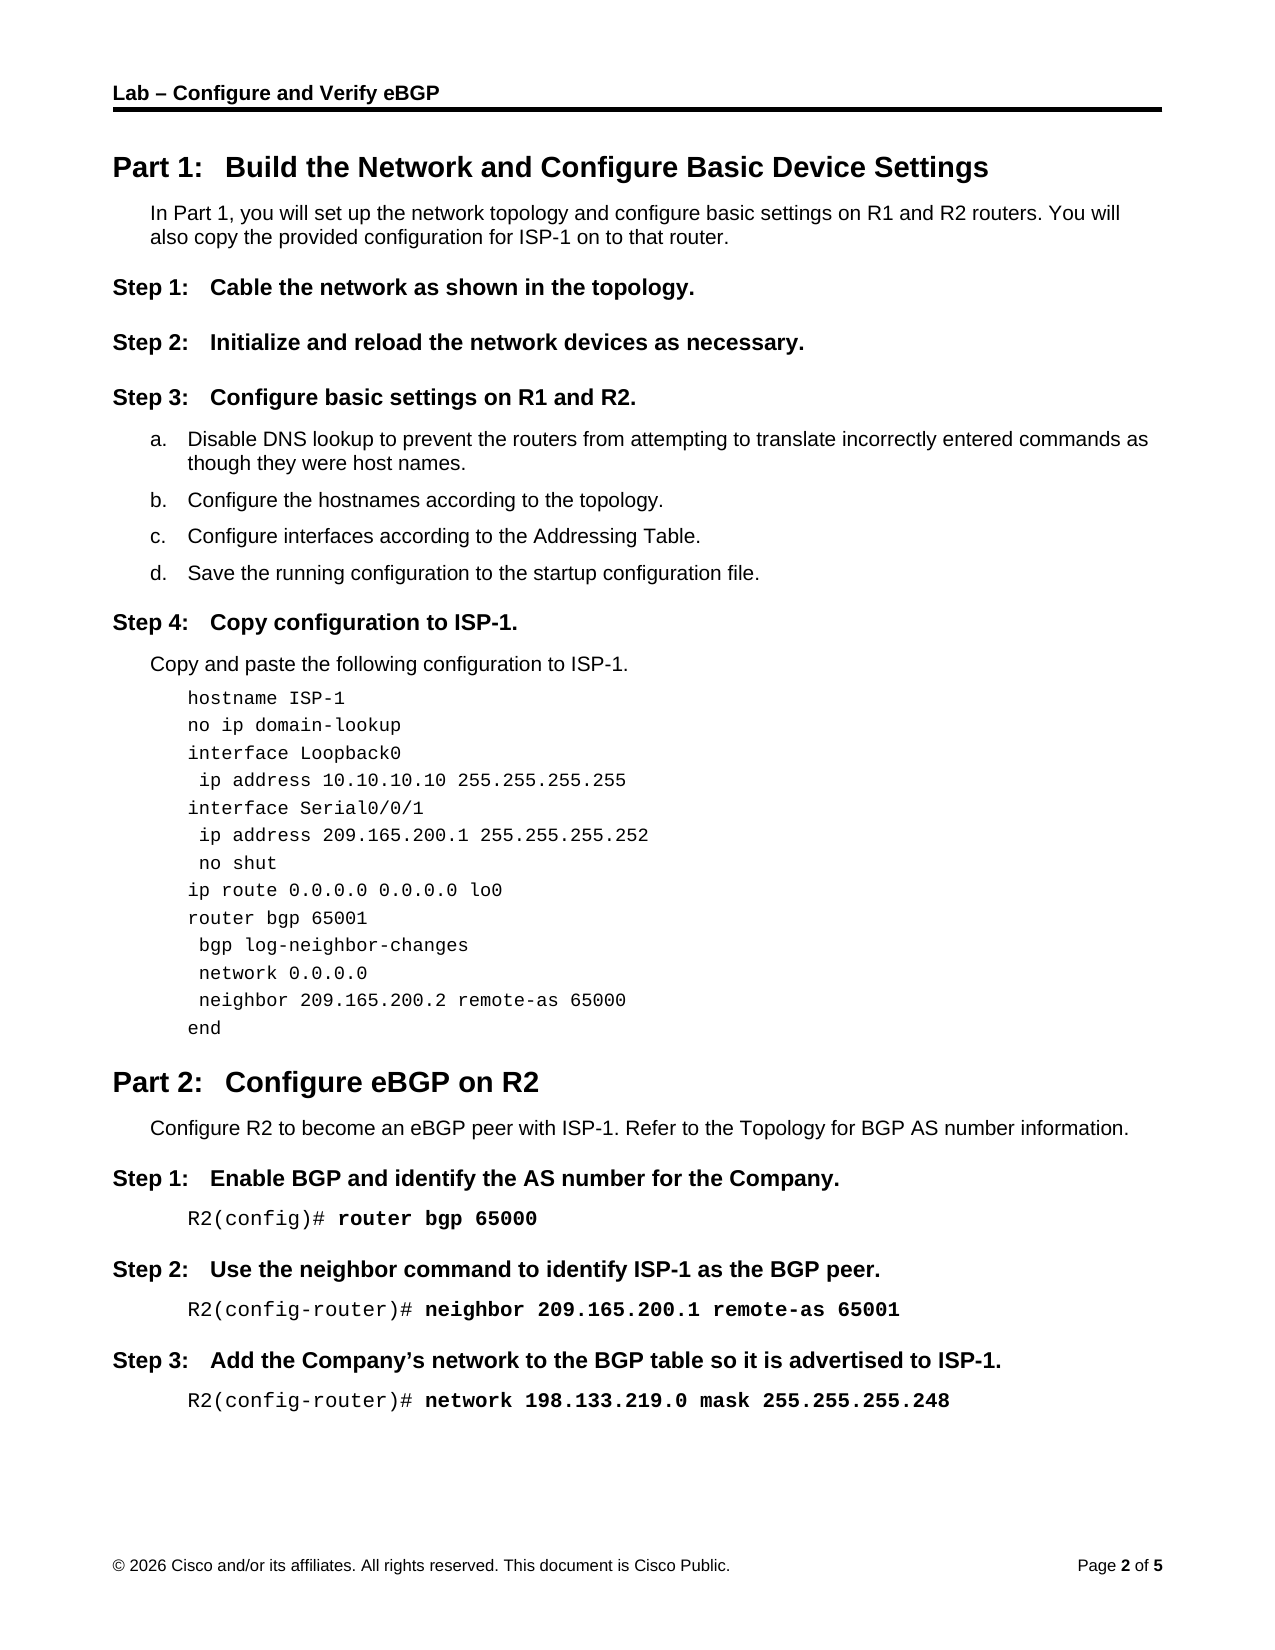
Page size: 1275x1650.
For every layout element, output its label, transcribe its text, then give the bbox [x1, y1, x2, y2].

text neighbor 209.165.200.2 remote-as 65000 [187, 991, 1162, 1012]
text ip route 0.0.0.0 0.0.0.0 lo0 [187, 881, 1162, 902]
text no shut [187, 853, 1162, 875]
text hostname ISP-1 [187, 688, 1162, 710]
text no ip domain-lookup [187, 716, 1162, 737]
text Configure basic settings on R1 and R2. [112, 384, 1162, 411]
text interface Serial0/0/1 [187, 798, 1162, 820]
text Initialize and reload the network devices as necessary. [112, 329, 1162, 356]
text Build the Network and Configure Basic Device Settings [112, 150, 1162, 183]
text Configure eBGP on R2 [112, 1065, 1162, 1098]
text R2(config)# router bgp 65000 [187, 1207, 1162, 1231]
text network 0.0.0.0 [187, 963, 1162, 985]
text In Part 1, you will set up the network topology and configure basic settings on R1 and R2 routers. You will also copy the provided configuration for ISP-1 on to that router. [150, 201, 1162, 249]
text end [187, 1018, 1162, 1040]
text Cable the network as shown in the topology. [112, 274, 1162, 300]
text R2(config-router)# network 198.133.219.0 mask 255.255.255.248 [187, 1390, 1162, 1414]
text Copy and paste the following configuration to ISP-1. [150, 652, 1162, 676]
text ip address 209.165.200.1 255.255.255.252 [187, 826, 1162, 847]
text ip address 10.10.10.10 255.255.255.255 [187, 771, 1162, 792]
text Copy configuration to ISP-1. [112, 609, 1162, 636]
text Enable BGP and identify the AS number for the Company. [112, 1165, 1162, 1191]
text interface Loopback0 [187, 743, 1162, 765]
text Configure the hostnames according to the topology. [150, 487, 1162, 511]
text Configure interfaces according to the Addressing Table. [150, 524, 1162, 548]
text Disable DNS lookup to prevent the routers from attempting to translate incorrectly entered commands as though they were host names. [150, 427, 1162, 475]
text Save the running configuration to the startup configuration file. [150, 560, 1162, 584]
text Configure R2 to become an eBGP peer with ISP-1. Refer to the Topology for BGP AS number information. [150, 1116, 1162, 1140]
text router bgp 65001 [187, 908, 1162, 930]
text Use the neighbor command to identify ISP-1 as the BGP peer. [112, 1256, 1162, 1282]
text R2(config-router)# neighbor 209.165.200.1 remote-as 65001 [187, 1299, 1162, 1322]
text Add the Company’s network to the BGP table so it is advertised to ISP-1. [112, 1347, 1162, 1374]
text bgp log-neighbor-changes [187, 936, 1162, 957]
